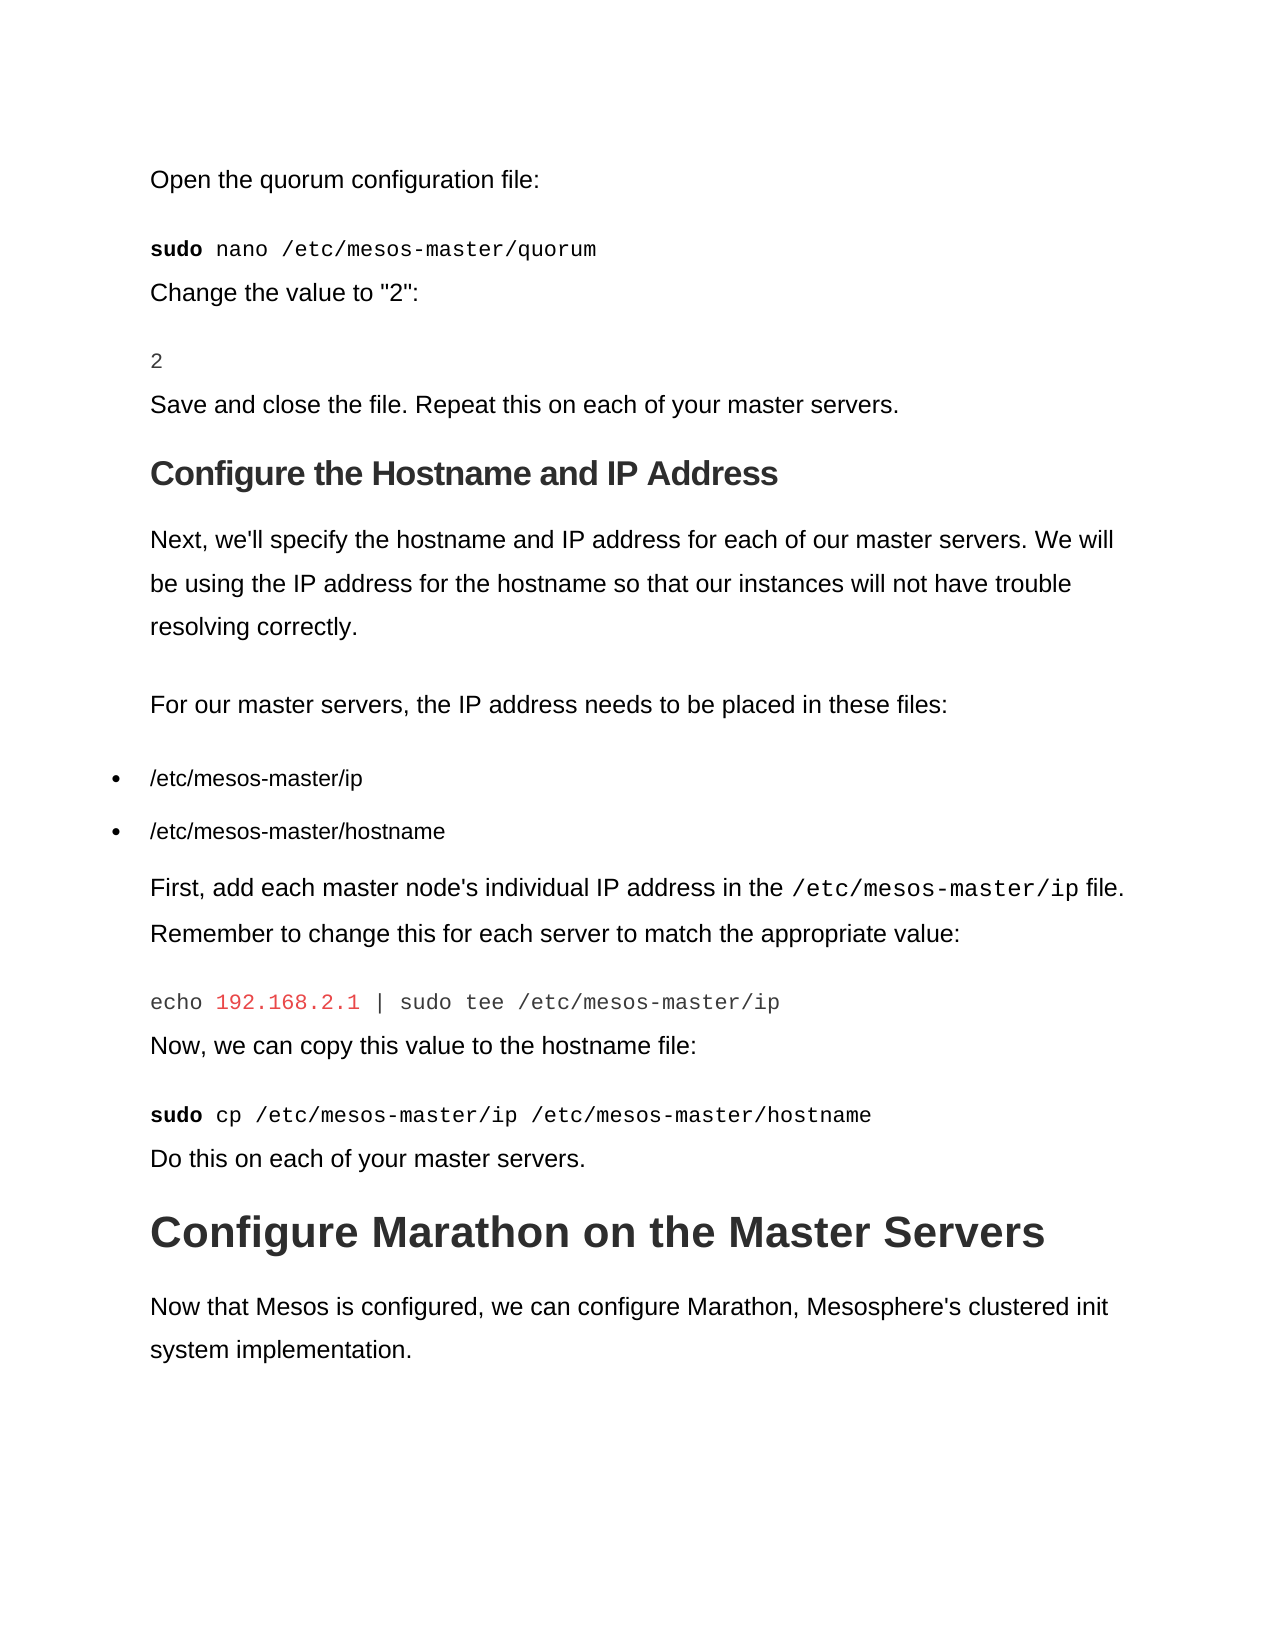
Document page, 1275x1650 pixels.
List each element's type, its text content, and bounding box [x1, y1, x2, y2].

list /etc/mesos-master/hostname [112, 807, 1125, 844]
text 2 [150, 341, 1125, 375]
text Open the quorum configuration file: [150, 150, 1125, 194]
subtitle Configure the Hostname and IP Address [150, 453, 1125, 493]
text Next, we'll specify the hostname and IP address for each of our master servers. We will be using the IP address for the hostname so that our instances will not have trouble resolving correctly. [150, 510, 1125, 641]
text Now, we can copy this value to the hostname file: [150, 1016, 1125, 1060]
text First, add each master node's individual IP address in the /etc/mesos-master/ip file. Remember to change this for each server to match the appropriate value: [150, 860, 1125, 947]
text Change the value to "2": [150, 262, 1125, 306]
text sudo nano /etc/mesos-master/quorum [150, 228, 1125, 262]
list /etc/mesos-master/ip [112, 754, 1125, 791]
subtitle Configure Marathon on the Master Servers [150, 1207, 1125, 1257]
text Do this on each of your master servers. [150, 1129, 1125, 1172]
text sudo cp /etc/mesos-master/ip /etc/mesos-master/hostname [150, 1094, 1125, 1129]
text Save and close the file. Repeat this on each of your master servers. [150, 375, 1125, 419]
text For our master servers, the IP address needs to be placed in these files: [150, 676, 1125, 719]
text Now that Mesos is configured, we can configure Marathon, Mesosphere's clustered init system implementation. [150, 1277, 1125, 1364]
text echo 192.168.2.1 | sudo tee /etc/mesos-master/ip [150, 982, 1125, 1016]
